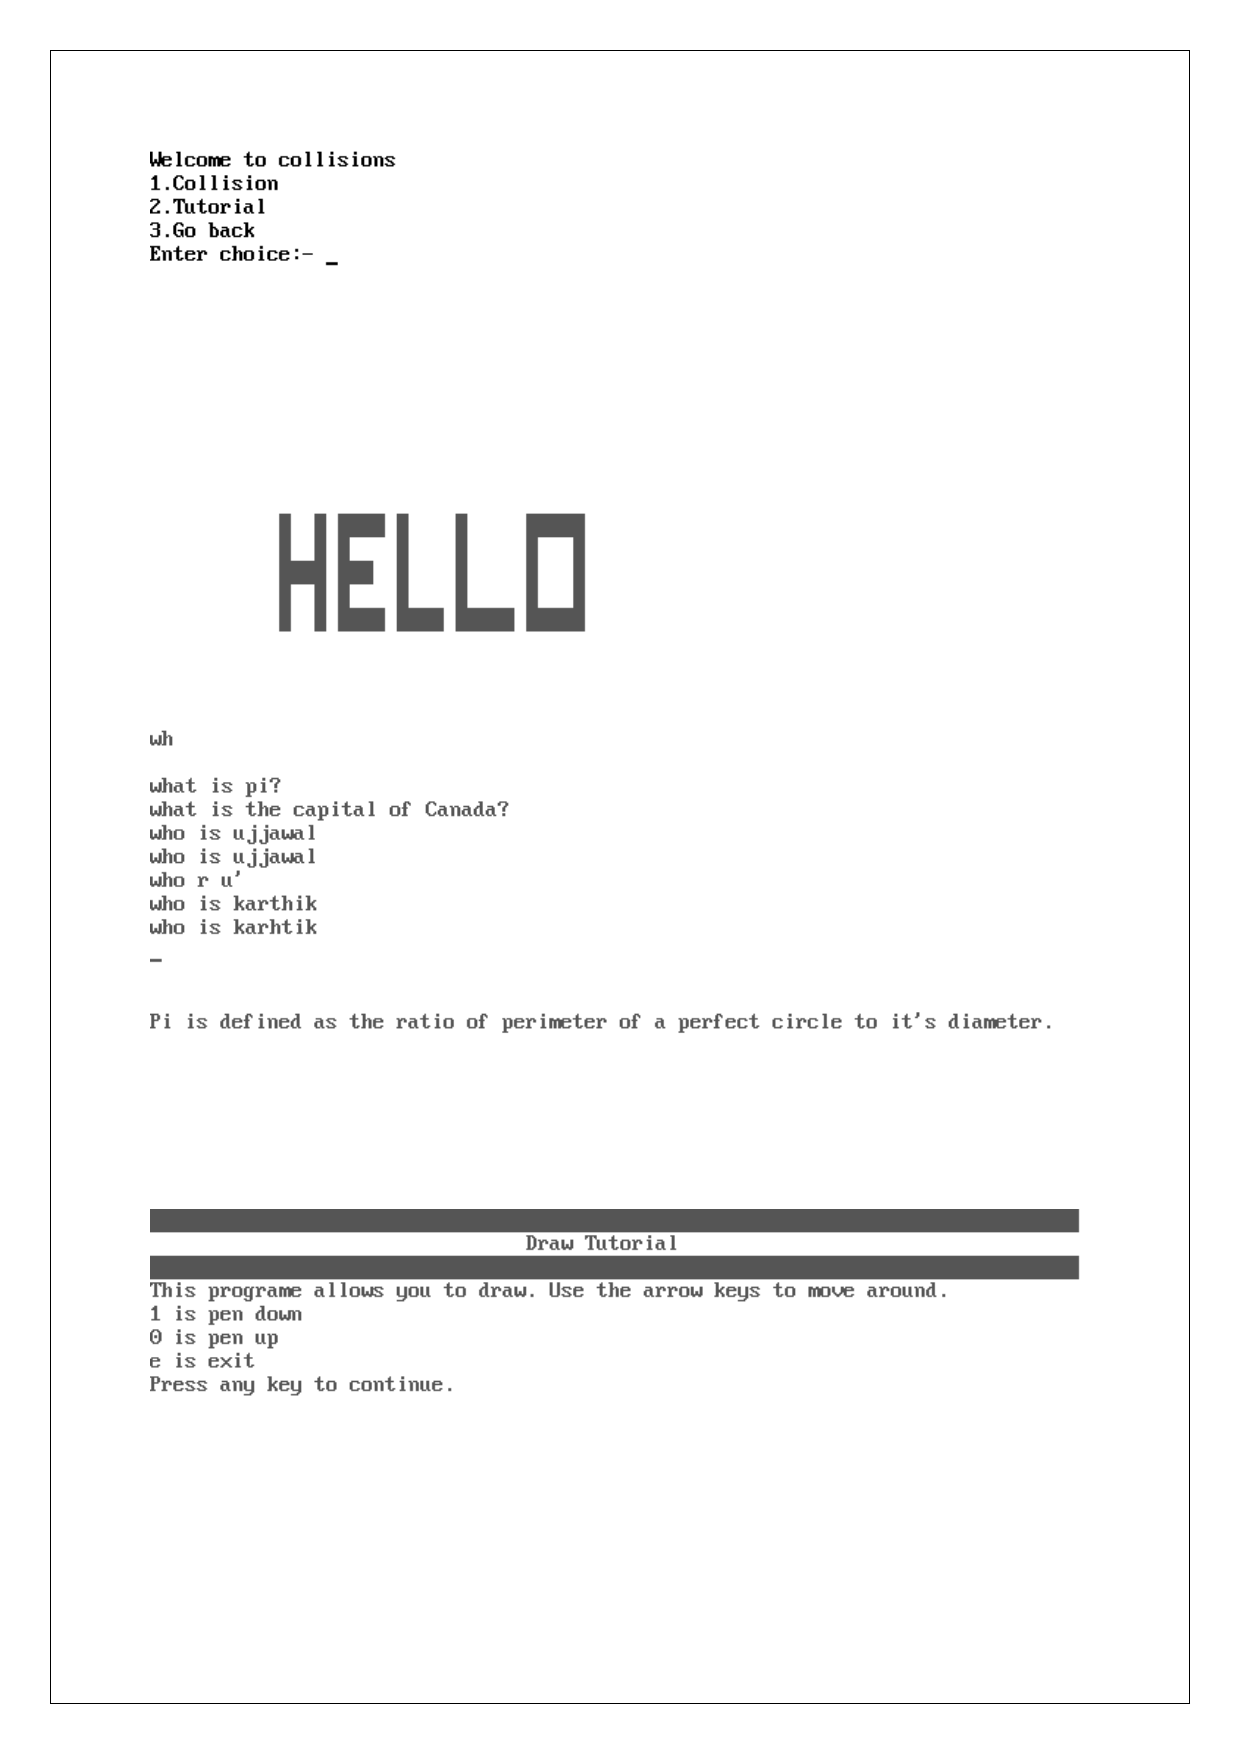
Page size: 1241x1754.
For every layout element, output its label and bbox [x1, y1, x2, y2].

picture [150, 1011, 1090, 1185]
picture [150, 728, 1110, 987]
picture [150, 349, 1090, 704]
picture [150, 1209, 1091, 1599]
